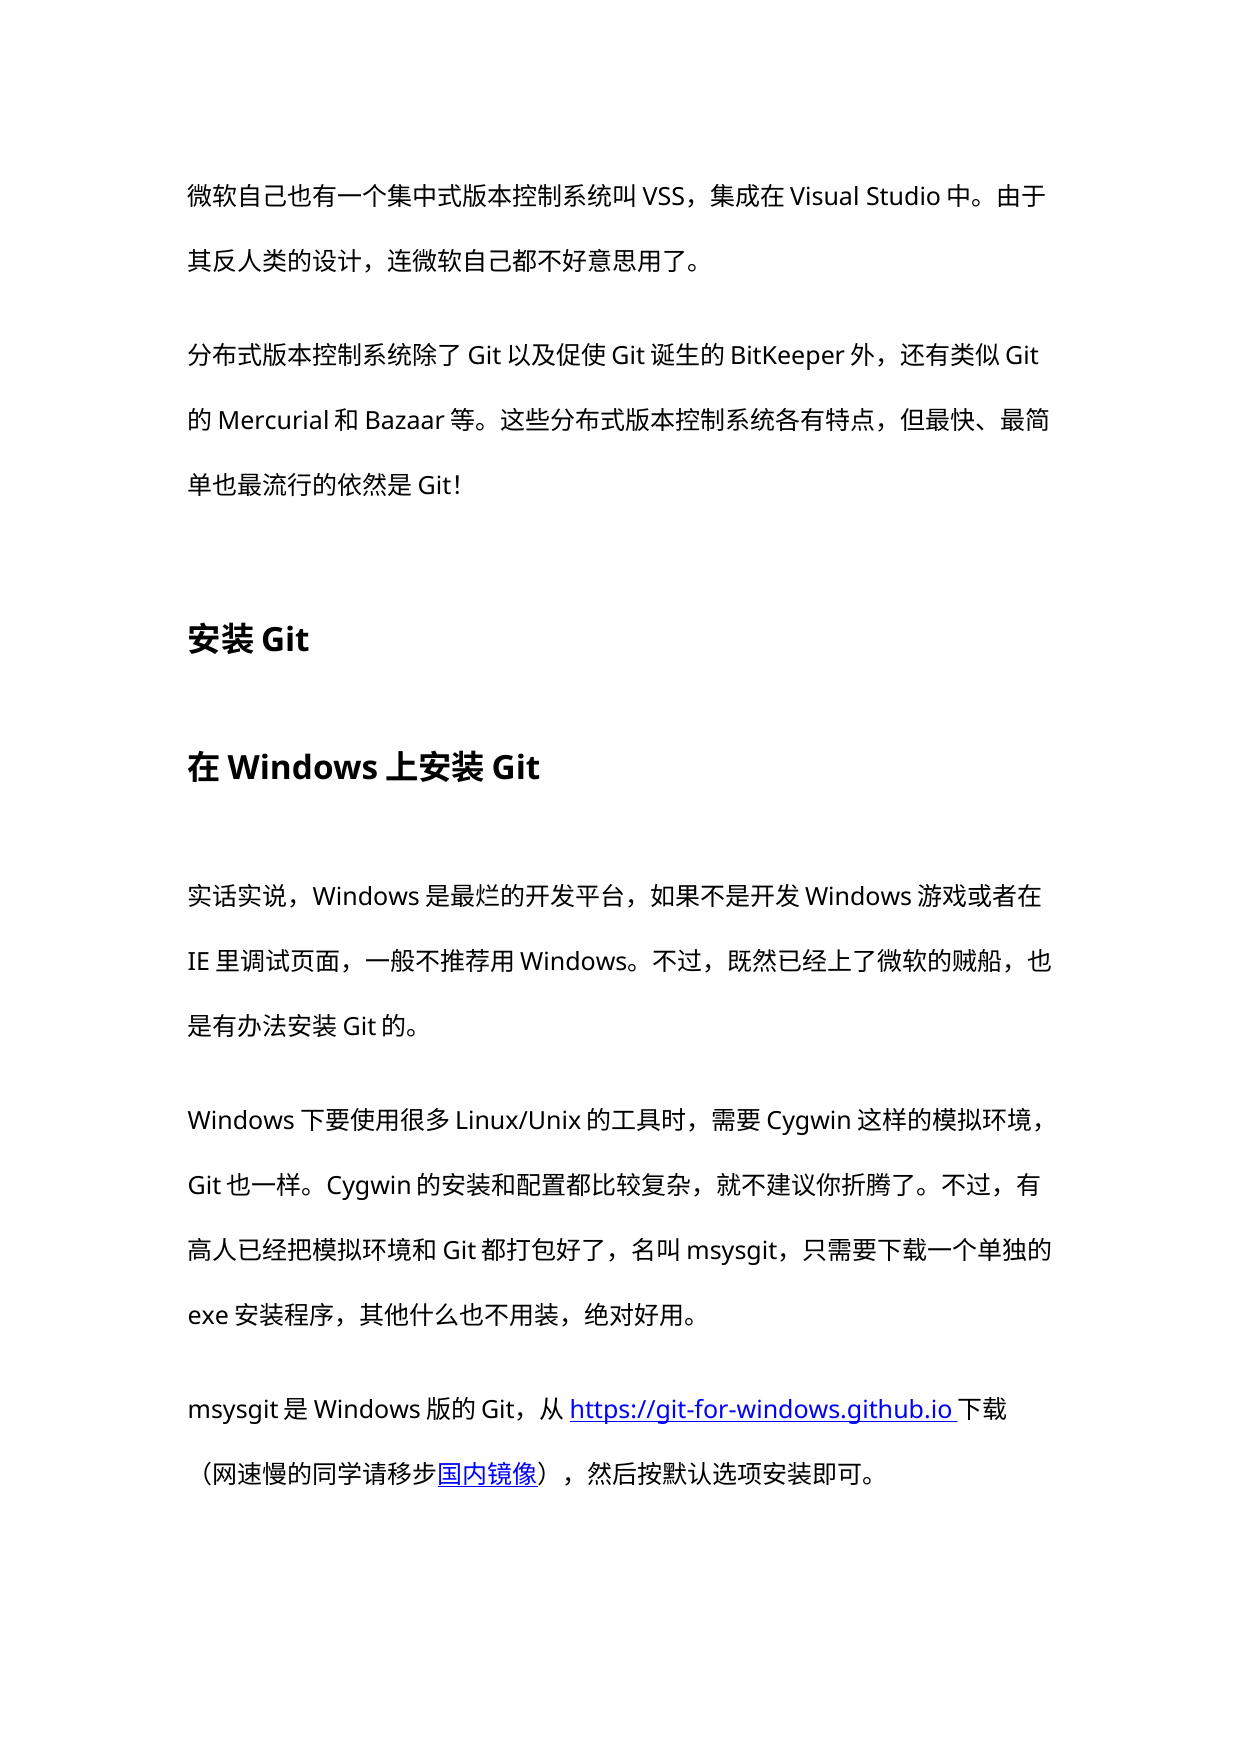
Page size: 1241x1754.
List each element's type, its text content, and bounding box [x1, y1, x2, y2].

subtitle 安装Git [187, 605, 1053, 670]
text 微软自己也有一个集中式版本控制系统叫VSS，集成在Visual Studio中。由于其反人类的设计，连微软自己都不好意思用了。 [187, 162, 1053, 292]
text Windows下要使用很多Linux/Unix的工具时，需要Cygwin这样的模拟环境，Git也一样。Cygwin的安装和配置都比较复杂，就不建议你折腾了。不过，有高人已经把模拟环境和Git都打包好了，名叫msysgit，只需要下载一个单独的exe安装程序，其他什么也不用装，绝对好用。 [187, 1086, 1053, 1346]
text 分布式版本控制系统除了Git以及促使Git诞生的BitKeeper外，还有类似Git的Mercurial和Bazaar等。这些分布式版本控制系统各有特点，但最快、最简单也最流行的依然是Git！ [187, 321, 1053, 516]
text 实话实说，Windows是最烂的开发平台，如果不是开发Windows游戏或者在IE里调试页面，一般不推荐用Windows。不过，既然已经上了微软的贼船，也是有办法安装Git的。 [187, 862, 1053, 1057]
text msysgit是Windows版的Git，从https://git-for-windows.github.io下载（网速慢的同学请移步国内镜像），然后按默认选项安装即可。 [187, 1375, 1053, 1505]
subtitle 在Windows上安装Git [187, 732, 1053, 797]
